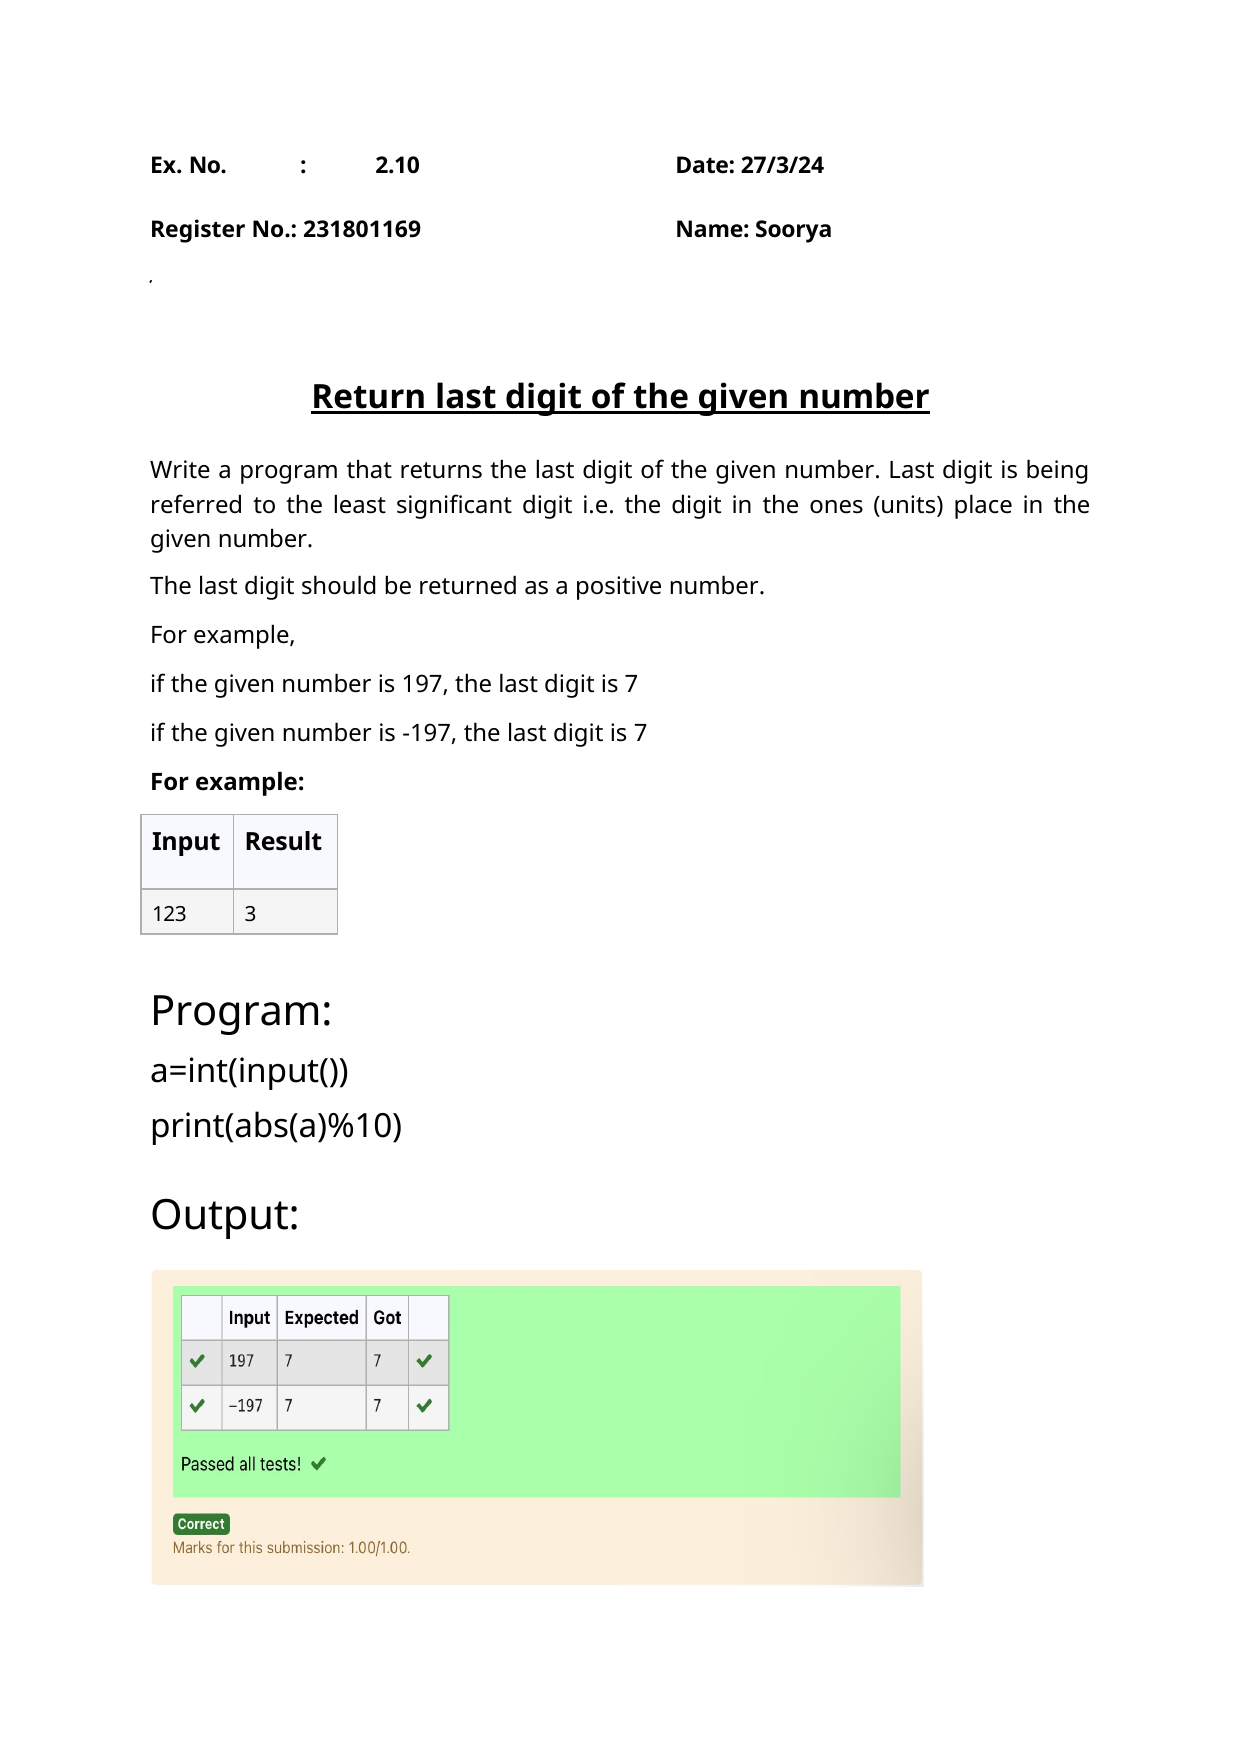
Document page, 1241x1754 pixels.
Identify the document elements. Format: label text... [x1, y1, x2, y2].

text if the given number is 197, the last digit is 7 if the given number is -197, the last digit is 7 For example: [150, 667, 653, 797]
table_cell 123 [142, 890, 233, 933]
text Program: a=int(input()) print(abs(a)%10) [150, 981, 441, 1148]
text Register No.: 231801169 Name: Soorya [150, 213, 1136, 245]
text Ex. No. : 2.10 Date: 27/3/24 [150, 149, 1136, 180]
text Write a program that returns the last digit of the given number. Last digit is being referred to the least significant digit i.e. the digit in the ones (units) place in the given number. [150, 453, 1091, 554]
subtitle Return last digit of the given number [129, 373, 1112, 418]
table_cell 3 [234, 890, 337, 933]
table_header Result [234, 815, 337, 888]
text The last digit should be returned as a positive number. For example, [150, 568, 790, 650]
text Output: [150, 1185, 1136, 1242]
table_header Input [142, 815, 233, 888]
picture [151, 1270, 924, 1587]
